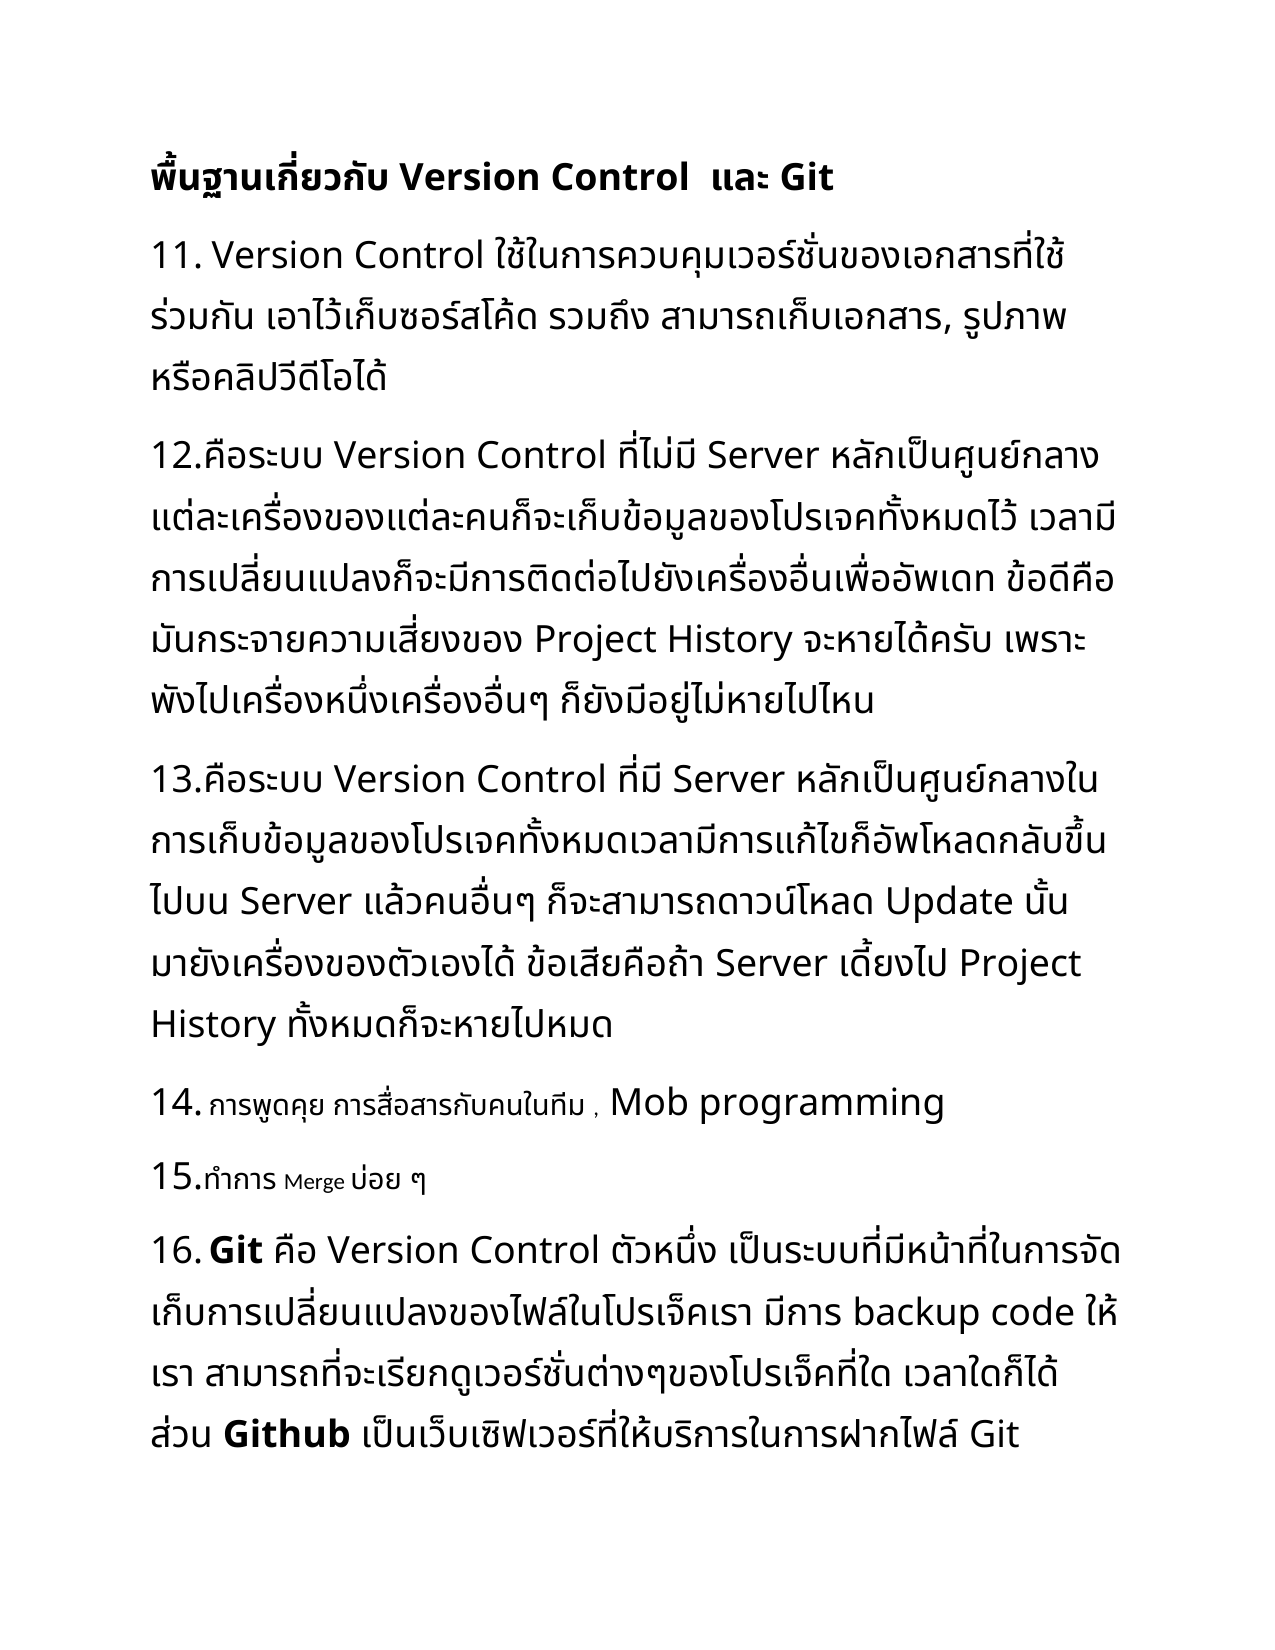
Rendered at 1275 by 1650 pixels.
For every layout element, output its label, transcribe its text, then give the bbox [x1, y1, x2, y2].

text 11. Version Control ใช้ในการควบคุมเวอร์ชั่นของเอกสารที่ใช้ร่วมกัน เอาไว้เก็บซอร์สโค้ด รวมถึง สามารถเก็บเอกสาร, รูปภาพ หรือคลิปวีดีโอได้ [150, 228, 1125, 408]
text 15.ทำการ Merge บ่อย ๆ [150, 1149, 1125, 1203]
text 16. Git คือ Version Control ตัวหนึ่ง เป็นระบบที่มีหน้าที่ในการจัดเก็บการเปลี่ยนแปลงของไฟล์ในโปรเจ็คเรา มีการ backup code ให้เรา สามารถที่จะเรียกดูเวอร์ชั่นต่างๆของโปรเจ็คที่ใด เวลาใดก็ได้ ส่วน Github เป็นเว็บเซิฟเวอร์ที่ให้บริการในการฝากไฟล์ Git [150, 1224, 1125, 1465]
text 13.คือระบบ Version Control ที่มี Server หลักเป็นศูนย์กลางในการเก็บข้อมูลของโปรเจคทั้งหมดเวลามีการแก้ไขก็อัพโหลดกลับขึ้นไปบน Server แล้วคนอื่นๆ ก็จะสามารถดาวน์โหลด Update นั้นมายังเครื่องของตัวเองได้ ข้อเสียคือถ้า Server เดี้ยงไป Project History ทั้งหมดก็จะหายไปหมด [150, 752, 1125, 1054]
text 14. การพูดคุย การสื่อสารกับคนในทีม , Mob programming [150, 1076, 1125, 1129]
text 12.คือระบบ Version Control ที่ไม่มี Server หลักเป็นศูนย์กลาง แต่ละเครื่องของแต่ละคนก็จะเก็บข้อมูลของโปรเจคทั้งหมดไว้ เวลามีการเปลี่ยนแปลงก็จะมีการติดต่อไปยังเครื่องอื่นเพื่ออัพเดท ข้อดีคือมันกระจายความเสี่ยงของ Project History จะหายได้ครับ เพราะพังไปเครื่องหนึ่งเครื่องอื่นๆ ก็ยังมีอยู่ไม่หายไปไหน [150, 429, 1125, 731]
text พื้นฐานเกี่ยวกับ Version Control และ Git [150, 150, 1125, 207]
